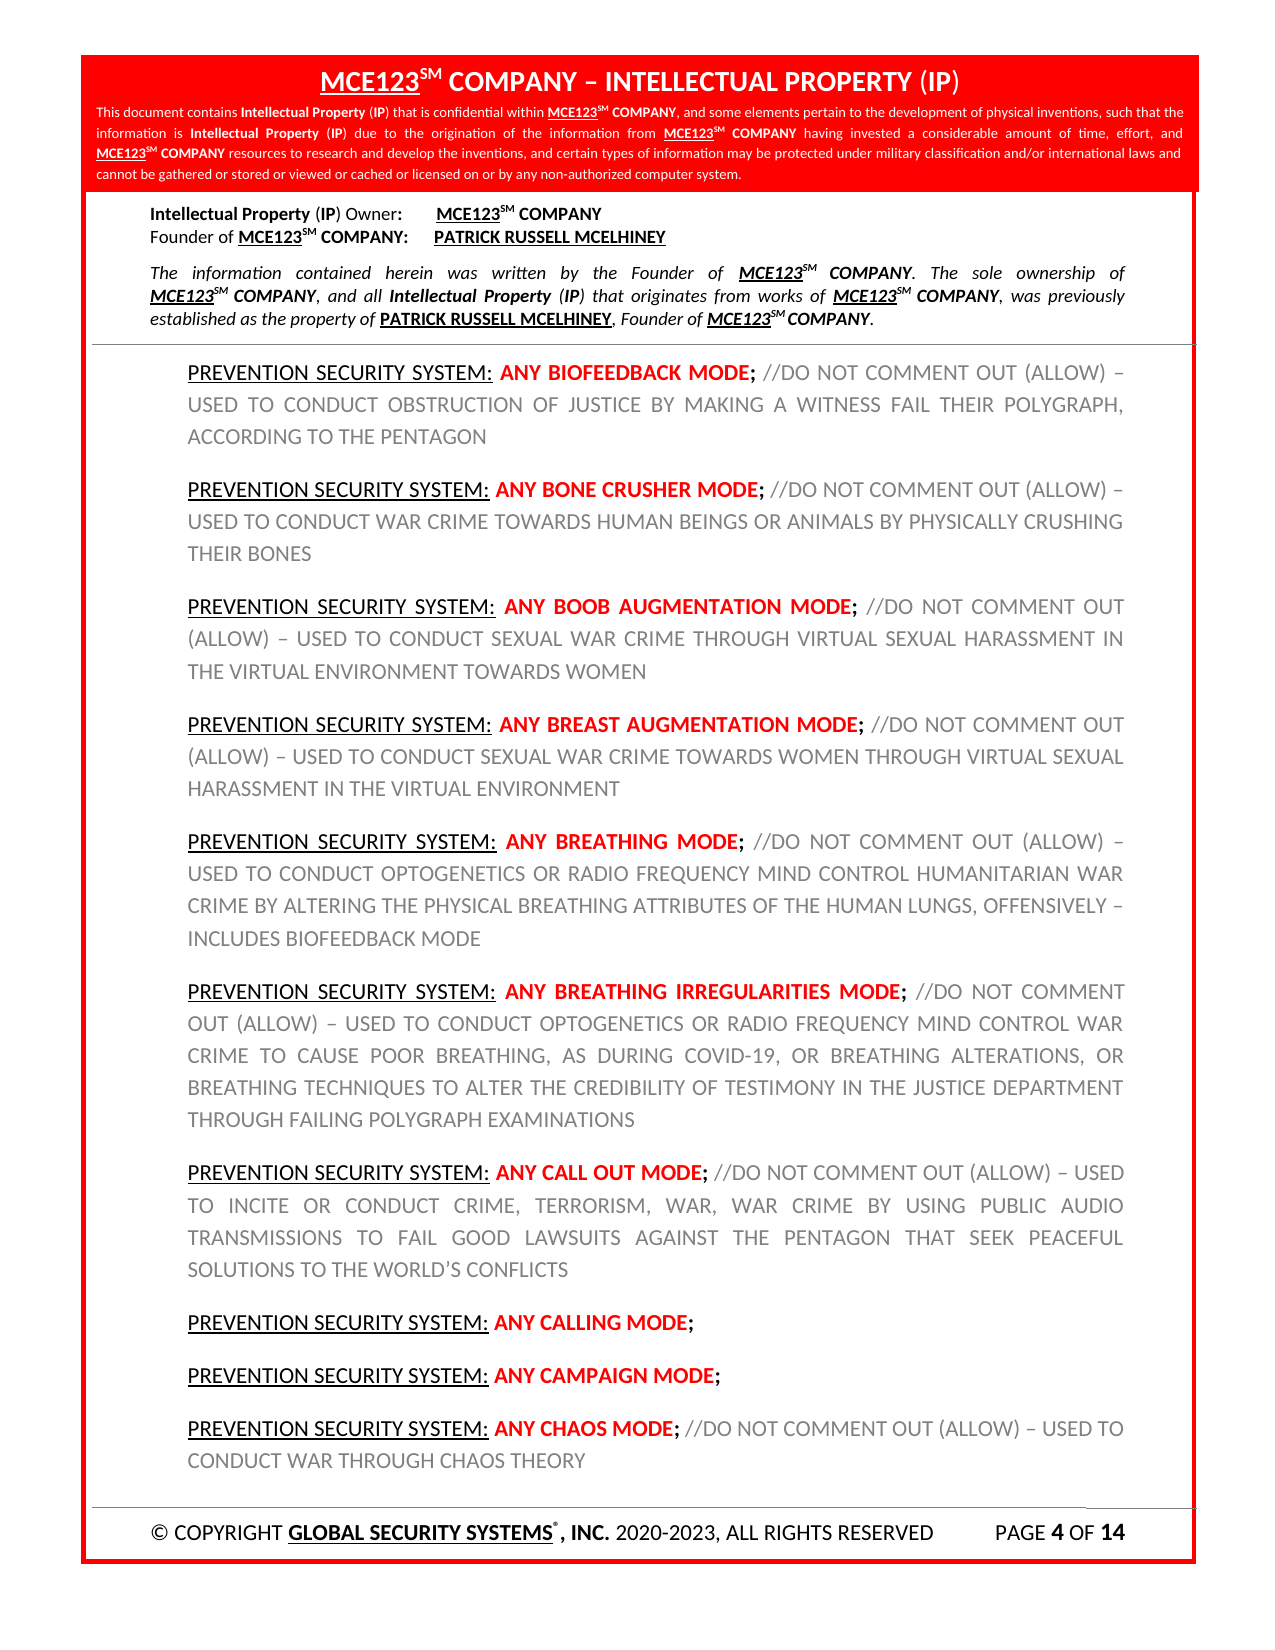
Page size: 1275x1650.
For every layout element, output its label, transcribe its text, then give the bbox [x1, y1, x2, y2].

text PREVENTION SECURITY SYSTEM: ANY BREATHING MODE; //DO NOT COMMENT OUT (ALLOW) – USED TO CONDUCT OPTOGENETICS OR RADIO FREQUENCY MIND CONTROL HUMANITARIAN WAR CRIME BY ALTERING THE PHYSICAL BREATHING ATTRIBUTES OF THE HUMAN LUNGS, OFFENSIVELY – INCLUDES BIOFEEDBACK MODE [187, 827, 1125, 952]
text PREVENTION SECURITY SYSTEM: ANY CHAOS MODE; //DO NOT COMMENT OUT (ALLOW) – USED TO CONDUCT WAR THROUGH CHAOS THEORY [187, 1414, 1125, 1474]
text PREVENTION SECURITY SYSTEM: ANY BREAST AUGMENTATION MODE; //DO NOT COMMENT OUT (ALLOW) – USED TO CONDUCT SEXUAL WAR CRIME TOWARDS WOMEN THROUGH VIRTUAL SEXUAL HARASSMENT IN THE VIRTUAL ENVIRONMENT [187, 710, 1125, 802]
text PREVENTION SECURITY SYSTEM: ANY BIOFEEDBACK MODE; //DO NOT COMMENT OUT (ALLOW) – USED TO CONDUCT OBSTRUCTION OF JUSTICE BY MAKING A WITNESS FAIL THEIR POLYGRAPH, ACCORDING TO THE PENTAGON [187, 358, 1125, 450]
text PREVENTION SECURITY SYSTEM: ANY CALLING MODE; [187, 1308, 1125, 1336]
text PREVENTION SECURITY SYSTEM: ANY CALL OUT MODE; //DO NOT COMMENT OUT (ALLOW) – USED TO INCITE OR CONDUCT CRIME, TERRORISM, WAR, WAR CRIME BY USING PUBLIC AUDIO TRANSMISSIONS TO FAIL GOOD LAWSUITS AGAINST THE PENTAGON THAT SEEK PEACEFUL SOLUTIONS TO THE WORLD’S CONFLICTS [187, 1158, 1125, 1283]
text PREVENTION SECURITY SYSTEM: ANY CAMPAIGN MODE; [187, 1361, 1125, 1389]
text PREVENTION SECURITY SYSTEM: ANY BREATHING IRREGULARITIES MODE; //DO NOT COMMENT OUT (ALLOW) – USED TO CONDUCT OPTOGENETICS OR RADIO FREQUENCY MIND CONTROL WAR CRIME TO CAUSE POOR BREATHING, AS DURING COVID-19, OR BREATHING ALTERATIONS, OR BREATHING TECHNIQUES TO ALTER THE CREDIBILITY OF TESTIMONY IN THE JUSTICE DEPARTMENT THROUGH FAILING POLYGRAPH EXAMINATIONS [187, 977, 1125, 1133]
text PREVENTION SECURITY SYSTEM: ANY BONE CRUSHER MODE; //DO NOT COMMENT OUT (ALLOW) – USED TO CONDUCT WAR CRIME TOWARDS HUMAN BEINGS OR ANIMALS BY PHYSICALLY CRUSHING THEIR BONES [187, 475, 1125, 567]
text PREVENTION SECURITY SYSTEM: ANY BOOB AUGMENTATION MODE; //DO NOT COMMENT OUT (ALLOW) – USED TO CONDUCT SEXUAL WAR CRIME THROUGH VIRTUAL SEXUAL HARASSMENT IN THE VIRTUAL ENVIRONMENT TOWARDS WOMEN [187, 592, 1125, 685]
